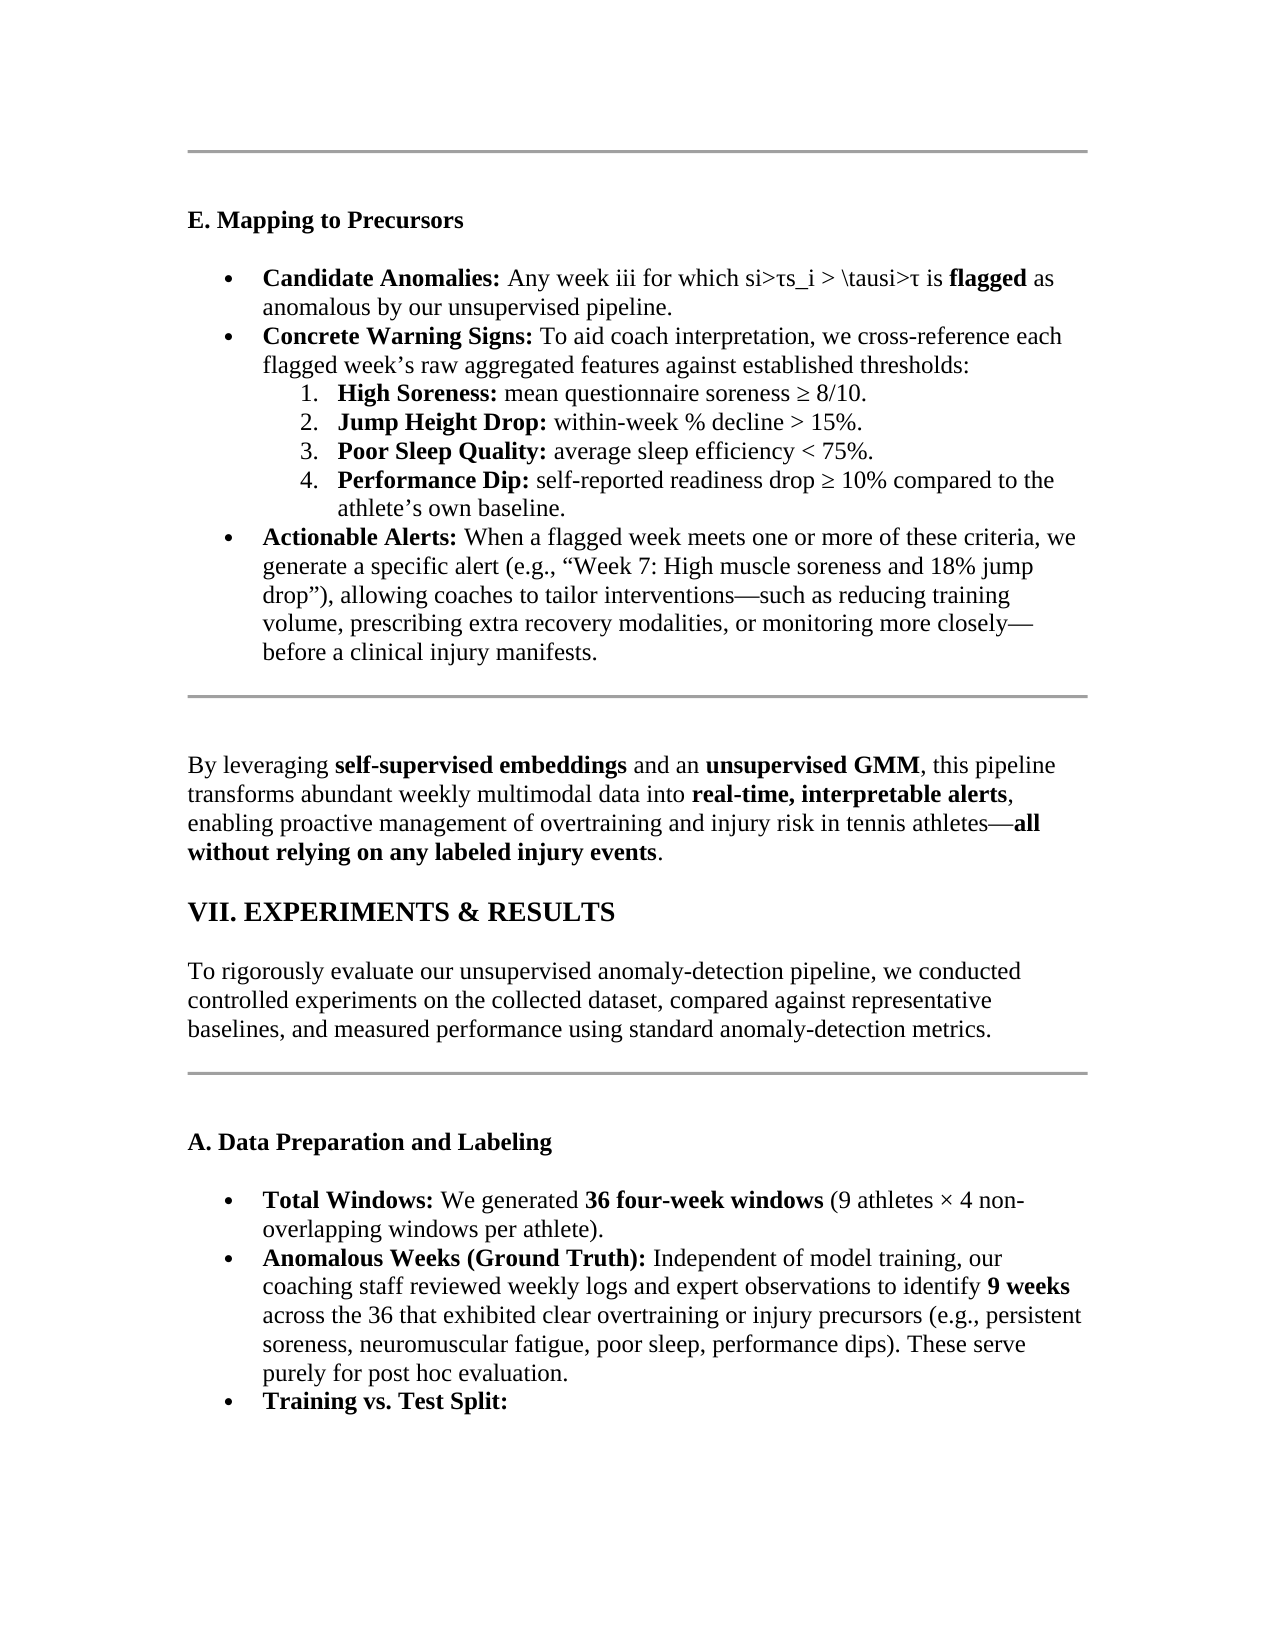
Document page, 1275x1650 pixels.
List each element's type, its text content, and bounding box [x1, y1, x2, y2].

list Jump Height Drop: within-week % decline > 15%. [300, 407, 1087, 436]
list Performance Dip: self-reported readiness drop ≥ 10% compared to the athlete’s own baseline. [300, 465, 1087, 522]
list Poor Sleep Quality: average sleep efficiency < 75%. [300, 436, 1087, 465]
list Anomalous Weeks (Ground Truth): Independent of model training, our coaching staff reviewed weekly logs and expert observations to identify 9 weeks across the 36 that exhibited clear overtraining or injury precursors (e.g., persistent soreness, neuromuscular fatigue, poor sleep, performance dips). These serve purely for post hoc evaluation. [225, 1243, 1087, 1386]
text VII. EXPERIMENTS & RESULTS [187, 895, 1087, 927]
text To rigorously evaluate our unsupervised anomaly‐detection pipeline, we conducted controlled experiments on the collected dataset, compared against representative baselines, and measured performance using standard anomaly‐detection metrics. [187, 956, 1087, 1043]
list Concrete Warning Signs: To aid coach interpretation, we cross-reference each flagged week’s raw aggregated features against established thresholds: [225, 321, 1087, 378]
list Actionable Alerts: When a flagged week meets one or more of these criteria, we generate a specific alert (e.g., “Week 7: High muscle soreness and 18% jump drop”), allowing coaches to tailor interventions—such as reducing training volume, prescribing extra recovery modalities, or monitoring more closely—before a clinical injury manifests. [225, 522, 1087, 666]
text E. Mapping to Precursors [187, 206, 1087, 234]
list High Soreness: mean questionnaire soreness ≥ 8/10. [300, 378, 1087, 407]
list Total Windows: We generated 36 four-week windows (9 athletes × 4 non-overlapping windows per athlete). [225, 1185, 1087, 1243]
text A. Data Preparation and Labeling [187, 1127, 1087, 1156]
list Training vs. Test Split: [225, 1386, 1087, 1415]
text By leveraging self-supervised embeddings and an unsupervised GMM, this pipeline transforms abundant weekly multimodal data into real-time, interpretable alerts, enabling proactive management of overtraining and injury risk in tennis athletes—all without relying on any labeled injury events. [187, 751, 1087, 866]
list Candidate Anomalies: Any week iii for which si>τs_i > \tausi​>τ is flagged as anomalous by our unsupervised pipeline. [225, 263, 1087, 321]
